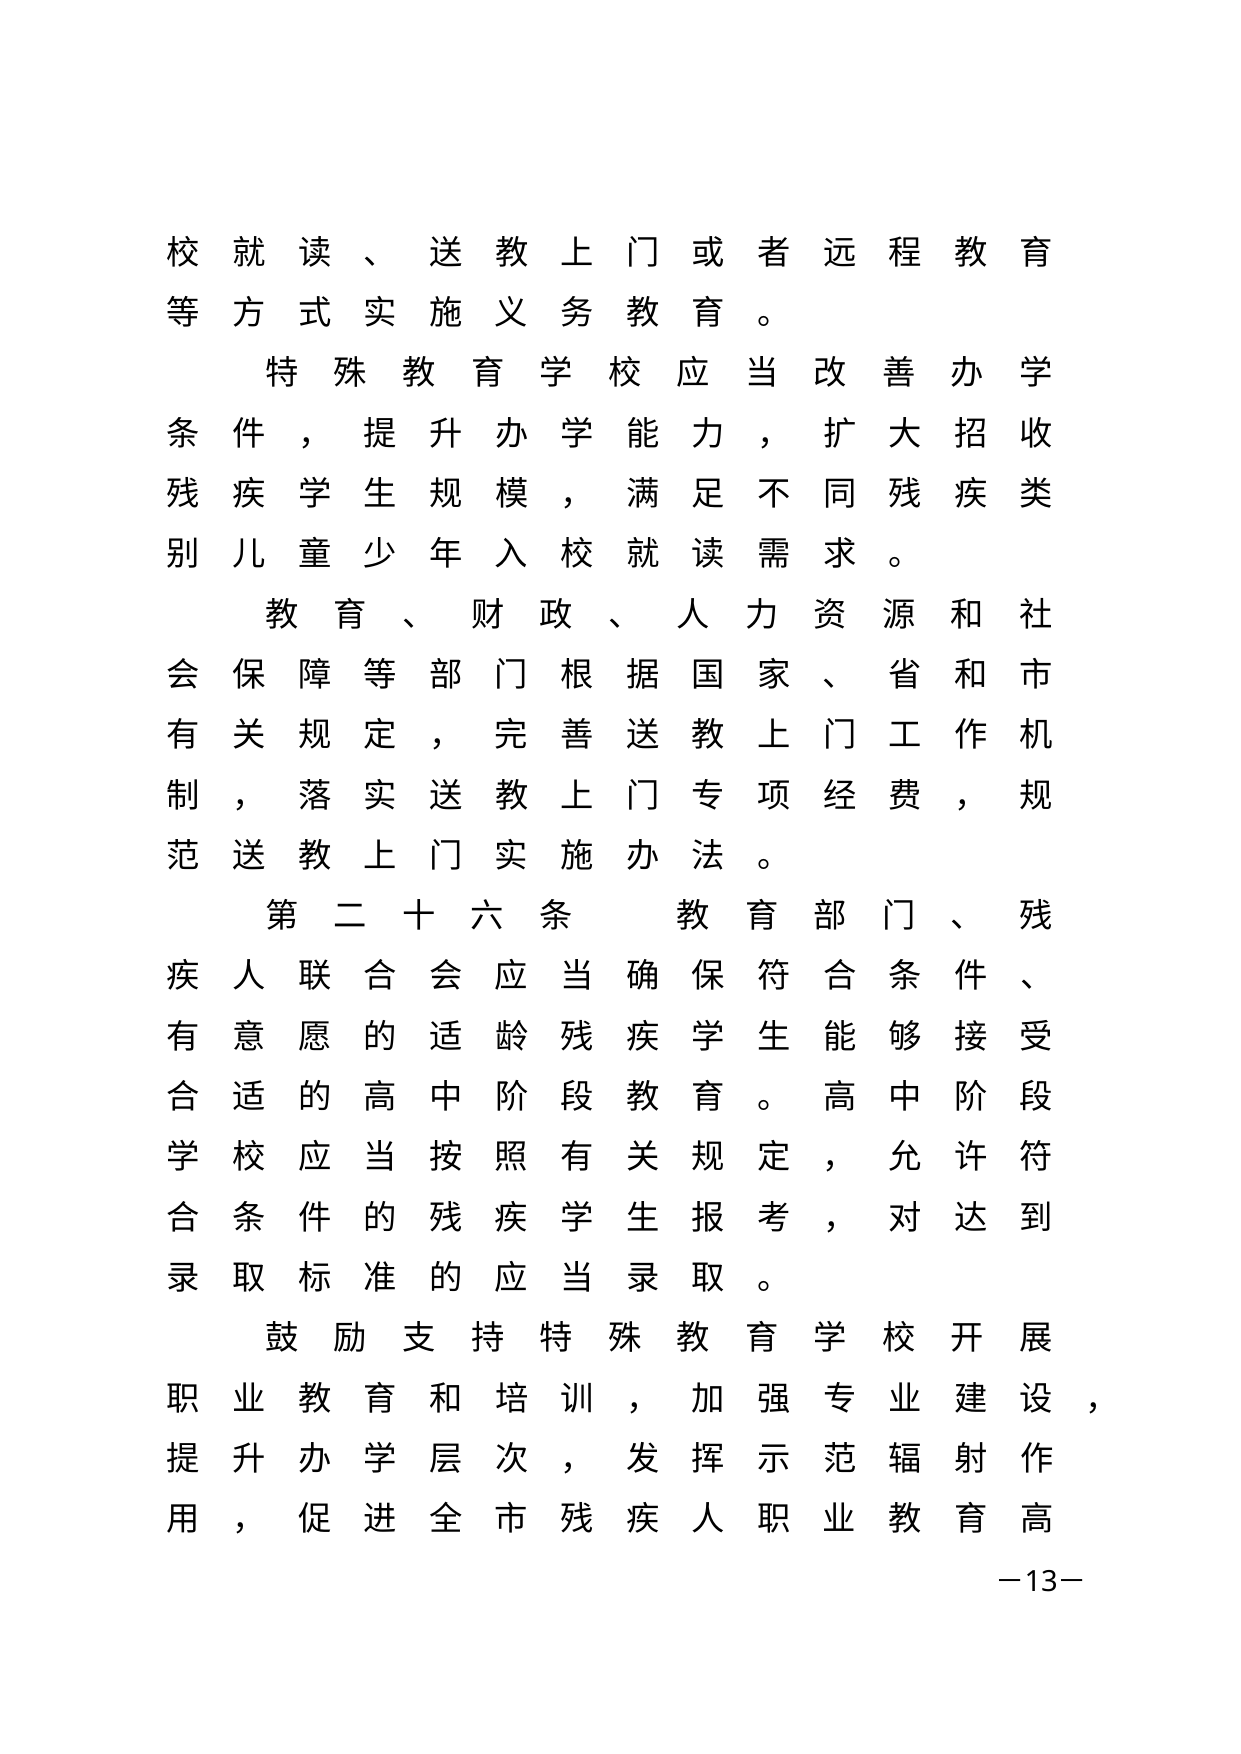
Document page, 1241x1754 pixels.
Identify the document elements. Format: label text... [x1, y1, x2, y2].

text 特殊教育学校应当改善办学条件，提升办学能力，扩大招收残疾学生规模，满足不同残疾类别儿童少年入校就读需求。 [167, 340, 1085, 581]
text 第二十六条 教育部门、残疾人联合会应当确保符合条件、有意愿的适龄残疾学生能够接受合适的高中阶段教育。高中阶段学校应当按照有关规定，允许符合条件的残疾学生报考，对达到录取标准的应当录取。 [167, 883, 1085, 1305]
text 教育、财政、人力资源和社会保障等部门根据国家、省和市有关规定，完善送教上门工作机制，落实送教上门专项经费，规范送教上门实施办法。 [167, 581, 1085, 883]
text 鼓励支持特殊教育学校开展职业教育和培训，加强专业建设，提升办学层次，发挥示范辐射作用，促进全市残疾人职业教育高质量发展。 [167, 1305, 1085, 1546]
text 根据适龄残疾儿童、少年的学习、生活能力，可以采取就近到普通学校入学、到特殊教育学校就读、送教上门或者远程教育等方式实施义务教育。 [167, 219, 1085, 340]
